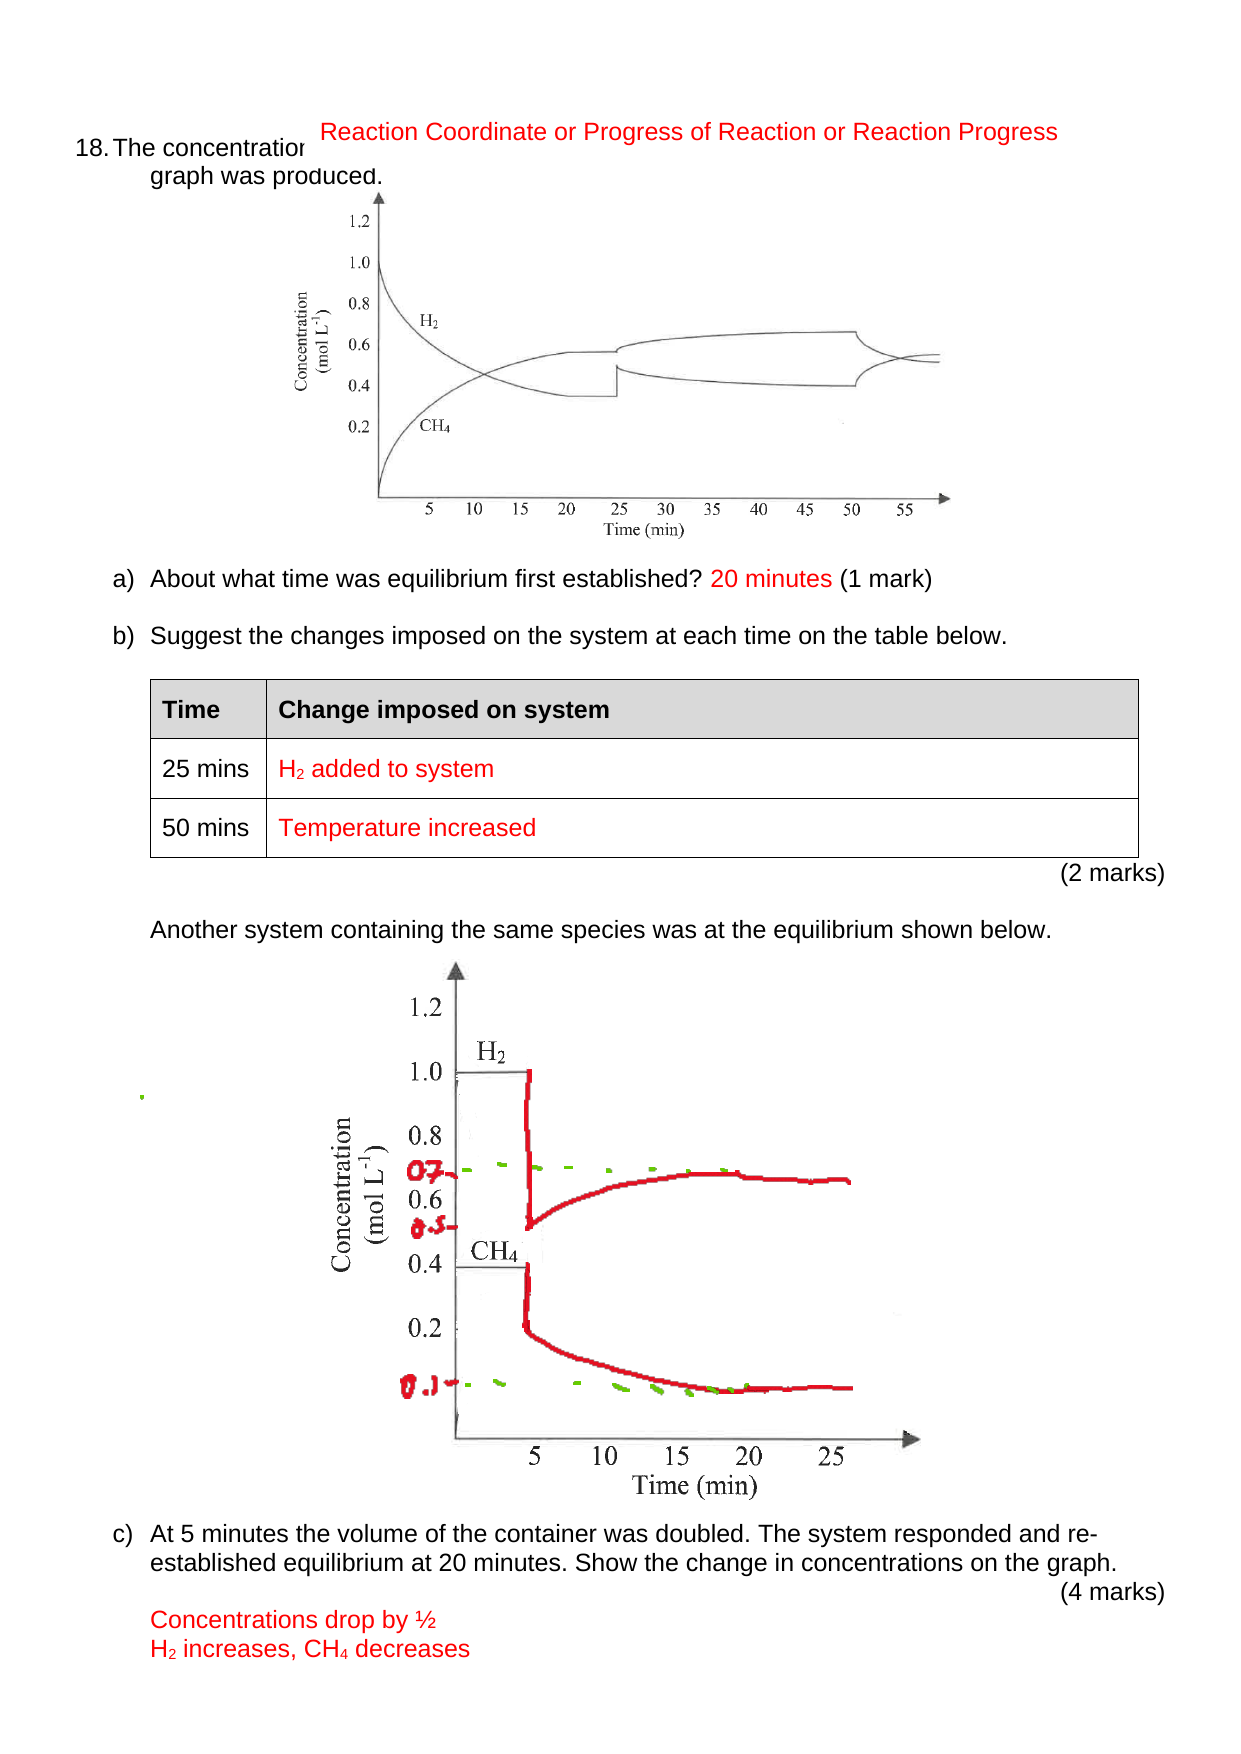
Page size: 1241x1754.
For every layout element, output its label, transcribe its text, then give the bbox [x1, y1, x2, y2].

list The concentrations of hydrogen and methane were plotted over time and the following graph was produced. [75, 132, 1165, 190]
list (4 marks) [150, 1577, 1165, 1605]
table_cell Temperature increased [267, 799, 1138, 857]
picture [313, 959, 926, 1504]
list (2 marks) [150, 858, 1165, 887]
list Suggest the changes imposed on the system at each time on the table below. [112, 621, 1165, 650]
list H2 increases, CH4 decreases [150, 1634, 1165, 1663]
picture [287, 190, 953, 545]
table_cell H2 added to system [267, 739, 1138, 797]
list Another system containing the same species was at the equilibrium shown below. [150, 915, 1165, 944]
table_cell 50 mins [151, 799, 266, 857]
table_header Change imposed on system [267, 680, 1138, 738]
table_cell 25 mins [151, 739, 266, 797]
list At 5 minutes the volume of the container was doubled. The system responded and re-established equilibrium at 20 minutes. Show the change in concentrations on the graph. [112, 1519, 1165, 1577]
list About what time was equilibrium first established? 20 minutes (1 mark) [112, 564, 1165, 592]
list Concentrations drop by ½ [150, 1605, 1165, 1634]
table_header Time [151, 680, 266, 738]
